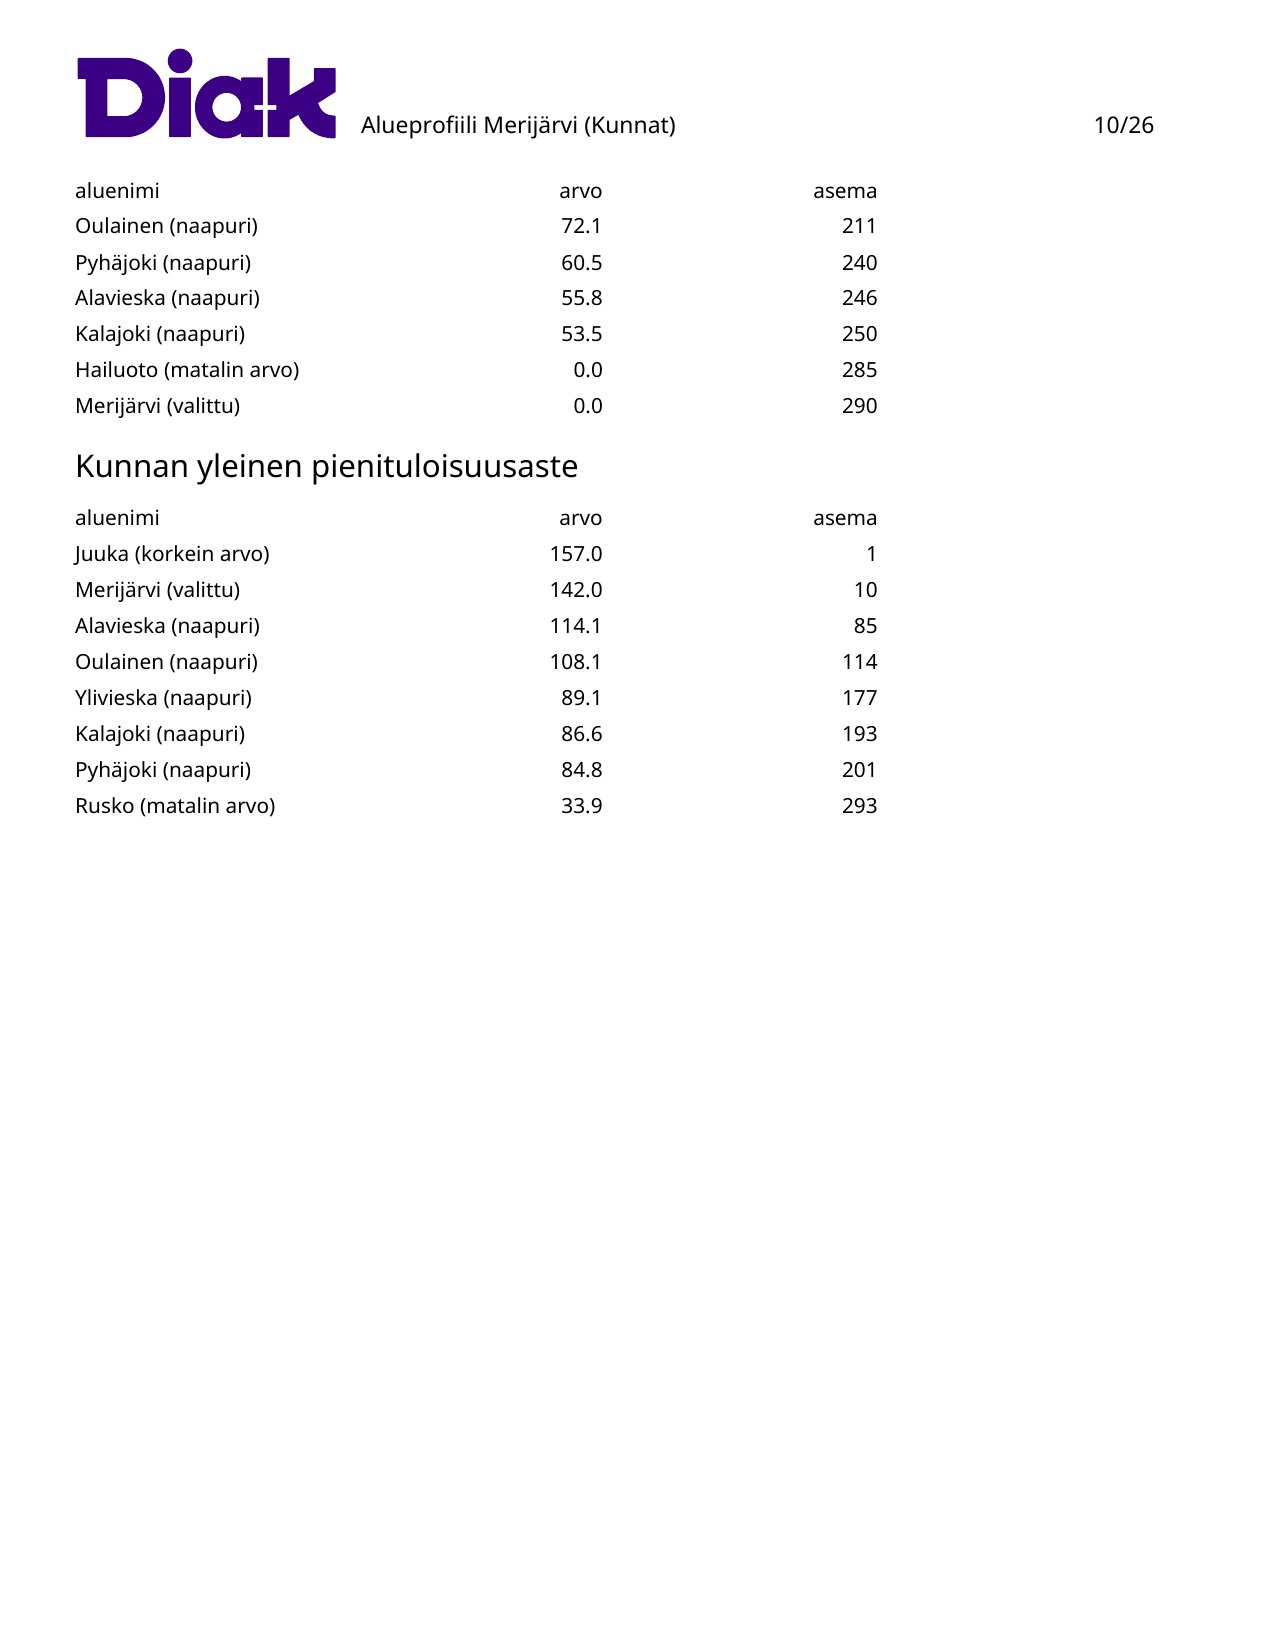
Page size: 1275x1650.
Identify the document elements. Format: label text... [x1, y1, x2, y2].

table_cell 240 [614, 244, 889, 280]
table_cell 55.8 [339, 280, 614, 316]
table_header arvo [339, 500, 614, 535]
table_header arvo [339, 172, 614, 208]
table_cell 246 [614, 280, 889, 316]
table_header aluenimi [64, 500, 339, 535]
table_header aluenimi [64, 172, 339, 208]
table_cell 193 [614, 715, 889, 751]
table_cell 157.0 [339, 535, 614, 571]
table_cell 250 [614, 316, 889, 352]
table_cell Merijärvi (valittu) [64, 571, 339, 607]
table_cell 114.1 [339, 607, 614, 643]
table_cell 285 [614, 352, 889, 388]
table_cell Kalajoki (naapuri) [64, 316, 339, 352]
table_header asema [614, 500, 889, 535]
table_cell 108.1 [339, 643, 614, 679]
table_cell 84.8 [339, 751, 614, 787]
table_cell 211 [614, 208, 889, 244]
table_cell Alavieska (naapuri) [64, 280, 339, 316]
table_cell Pyhäjoki (naapuri) [64, 751, 339, 787]
table_cell Alavieska (naapuri) [64, 607, 339, 643]
table_cell Ylivieska (naapuri) [64, 679, 339, 715]
subtitle Kunnan yleinen pienituloisuusaste [75, 444, 1200, 487]
table_cell Oulainen (naapuri) [64, 643, 339, 679]
table_cell Hailuoto (matalin arvo) [64, 352, 339, 388]
table_cell 142.0 [339, 571, 614, 607]
table_cell Merijärvi (valittu) [64, 388, 339, 423]
table_cell 290 [614, 388, 889, 423]
table_cell Oulainen (naapuri) [64, 208, 339, 244]
table_cell 85 [614, 607, 889, 643]
table_cell 0.0 [339, 352, 614, 388]
table_cell 114 [614, 643, 889, 679]
table_cell Kalajoki (naapuri) [64, 715, 339, 751]
table_cell Juuka (korkein arvo) [64, 535, 339, 571]
table_cell 0.0 [339, 388, 614, 423]
table_cell 177 [614, 679, 889, 715]
table_cell 1 [614, 535, 889, 571]
table_cell Rusko (matalin arvo) [64, 787, 339, 823]
table_cell 201 [614, 751, 889, 787]
table_cell 293 [614, 787, 889, 823]
table_cell 89.1 [339, 679, 614, 715]
table_cell Pyhäjoki (naapuri) [64, 244, 339, 280]
table_cell 53.5 [339, 316, 614, 352]
table_cell 10 [614, 571, 889, 607]
table_cell 60.5 [339, 244, 614, 280]
table_cell 86.6 [339, 715, 614, 751]
table_cell 72.1 [339, 208, 614, 244]
table_cell 33.9 [339, 787, 614, 823]
table_header asema [614, 172, 889, 208]
